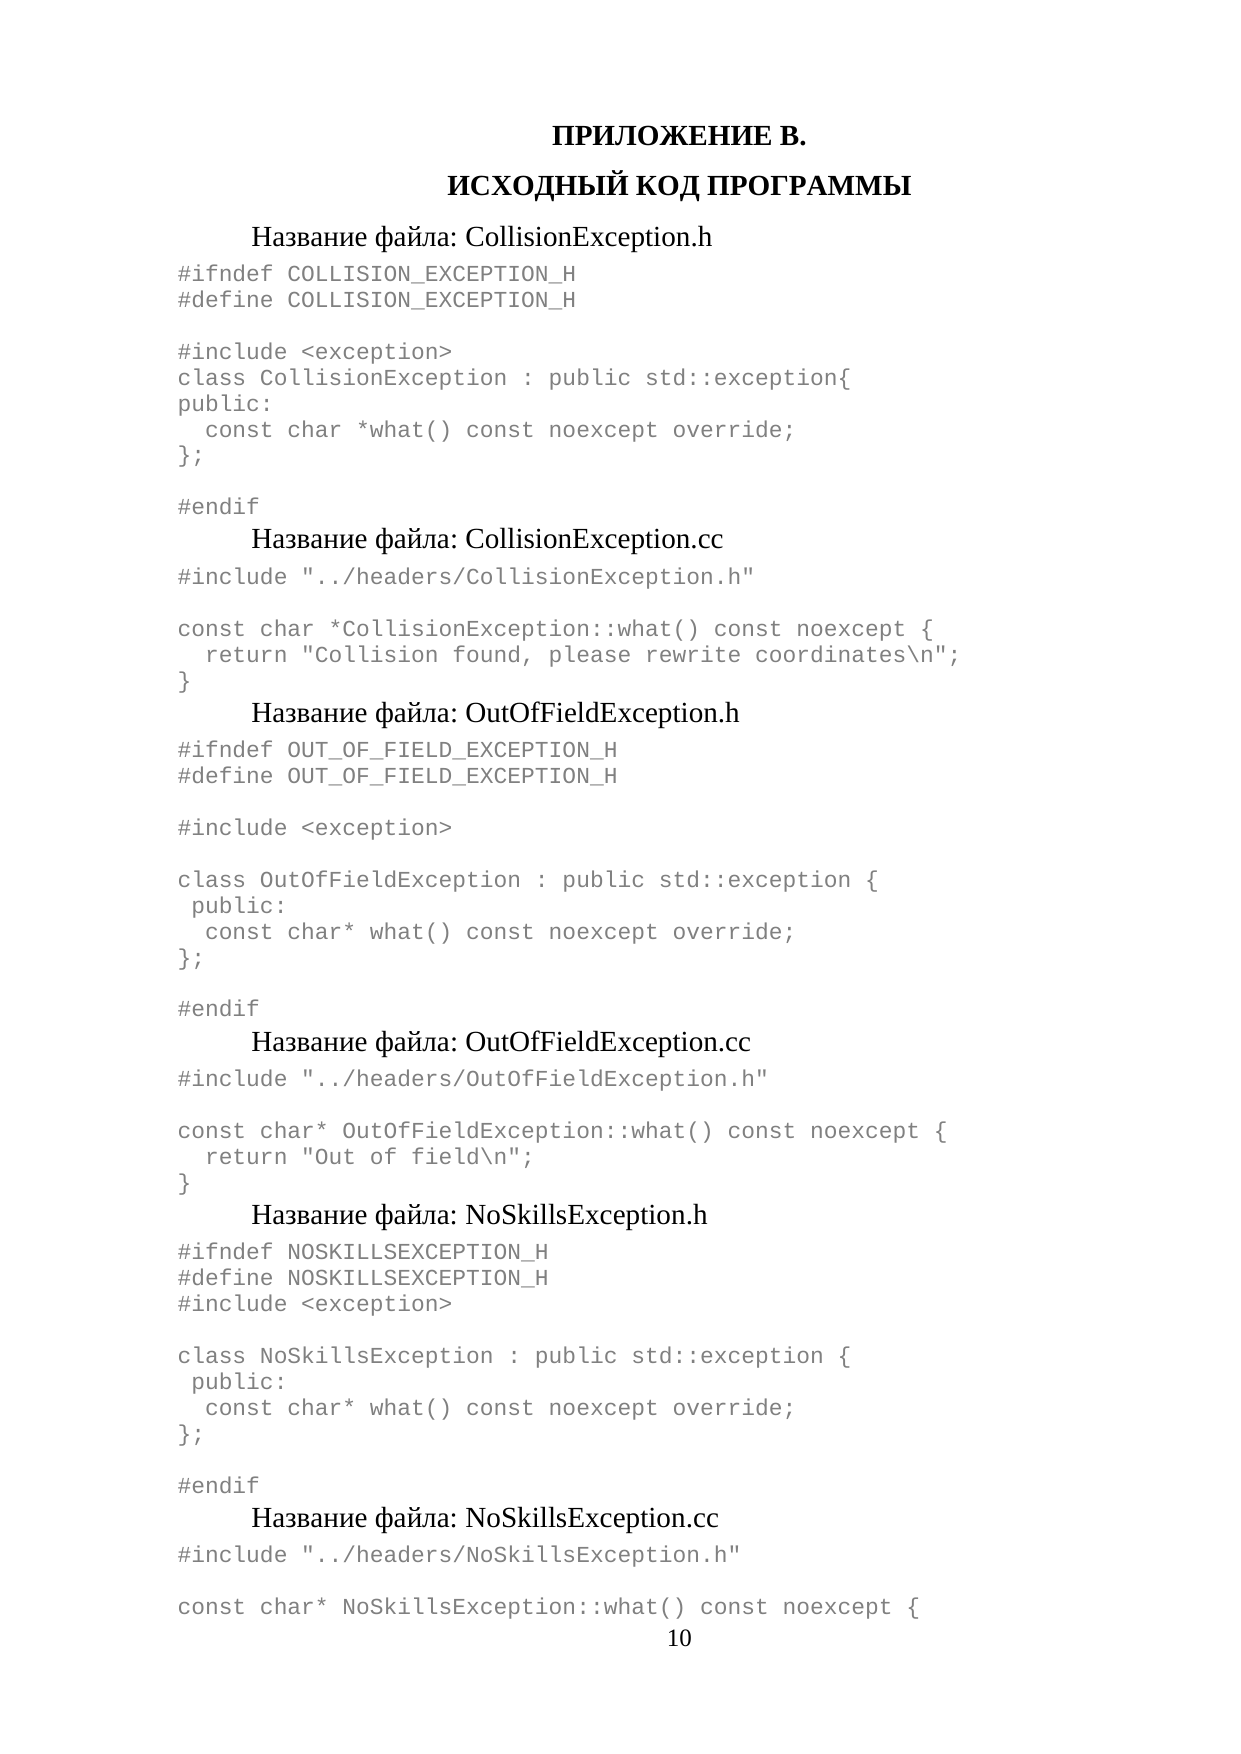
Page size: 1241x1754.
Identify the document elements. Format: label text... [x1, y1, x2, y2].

text class CollisionException : public std::exception{ [177, 366, 1181, 392]
text const char *CollisionException::what() const noexcept { [177, 617, 1181, 643]
text #include <exception> [177, 816, 1181, 842]
text const char* OutOfFieldException::what() const noexcept { [177, 1119, 1181, 1145]
text const char *what() const noexcept override; [177, 418, 1181, 444]
text }; [177, 444, 1181, 470]
text #ifndef COLLISION_EXCEPTION_H [177, 262, 1181, 288]
text }; [177, 1422, 1181, 1448]
text #endif [177, 496, 1181, 522]
text } [177, 1171, 1181, 1197]
text Название файла: NoSkillsException.cc [177, 1500, 1181, 1533]
text }; [177, 946, 1181, 972]
text #include "../headers/NoSkillsException.h" [177, 1543, 1181, 1569]
text public: [177, 1370, 1181, 1396]
text #ifndef NOSKILLSEXCEPTION_H [177, 1241, 1181, 1266]
text #define OUT_OF_FIELD_EXCEPTION_H [177, 764, 1181, 790]
text } [177, 669, 1181, 695]
text public: [177, 392, 1181, 418]
text Название файла: NoSkillsException.h [177, 1197, 1181, 1231]
text #include <exception> [177, 340, 1181, 366]
text return "Collision found, please rewrite coordinates\n"; [177, 643, 1181, 669]
text #include "../headers/CollisionException.h" [177, 565, 1181, 591]
text class OutOfFieldException : public std::exception { [177, 868, 1181, 894]
text #ifndef OUT_OF_FIELD_EXCEPTION_H [177, 738, 1181, 764]
text class NoSkillsException : public std::exception { [177, 1344, 1181, 1370]
text return "Out of field\n"; [177, 1145, 1181, 1171]
text const char* NoSkillsException::what() const noexcept { [177, 1595, 1181, 1621]
text Название файла: OutOfFieldException.h [177, 695, 1181, 728]
text Название файла: OutOfFieldException.cc [177, 1024, 1181, 1057]
text public: [177, 894, 1181, 920]
text #define COLLISION_EXCEPTION_H [177, 288, 1181, 314]
text ПРИЛОЖЕНИЕ В. [177, 118, 1181, 152]
text #include "../headers/OutOfFieldException.h" [177, 1067, 1181, 1093]
text const char* what() const noexcept override; [177, 920, 1181, 946]
text #endif [177, 1474, 1181, 1500]
text #define NOSKILLSEXCEPTION_H [177, 1266, 1181, 1292]
text Название файла: CollisionException.cc [177, 522, 1181, 555]
text const char* what() const noexcept override; [177, 1396, 1181, 1422]
text ИСХОДНЫЙ КОД ПРОГРАММЫ [177, 168, 1181, 202]
text Название файла: CollisionException.h [177, 219, 1181, 252]
text #endif [177, 998, 1181, 1024]
text #include <exception> [177, 1292, 1181, 1318]
